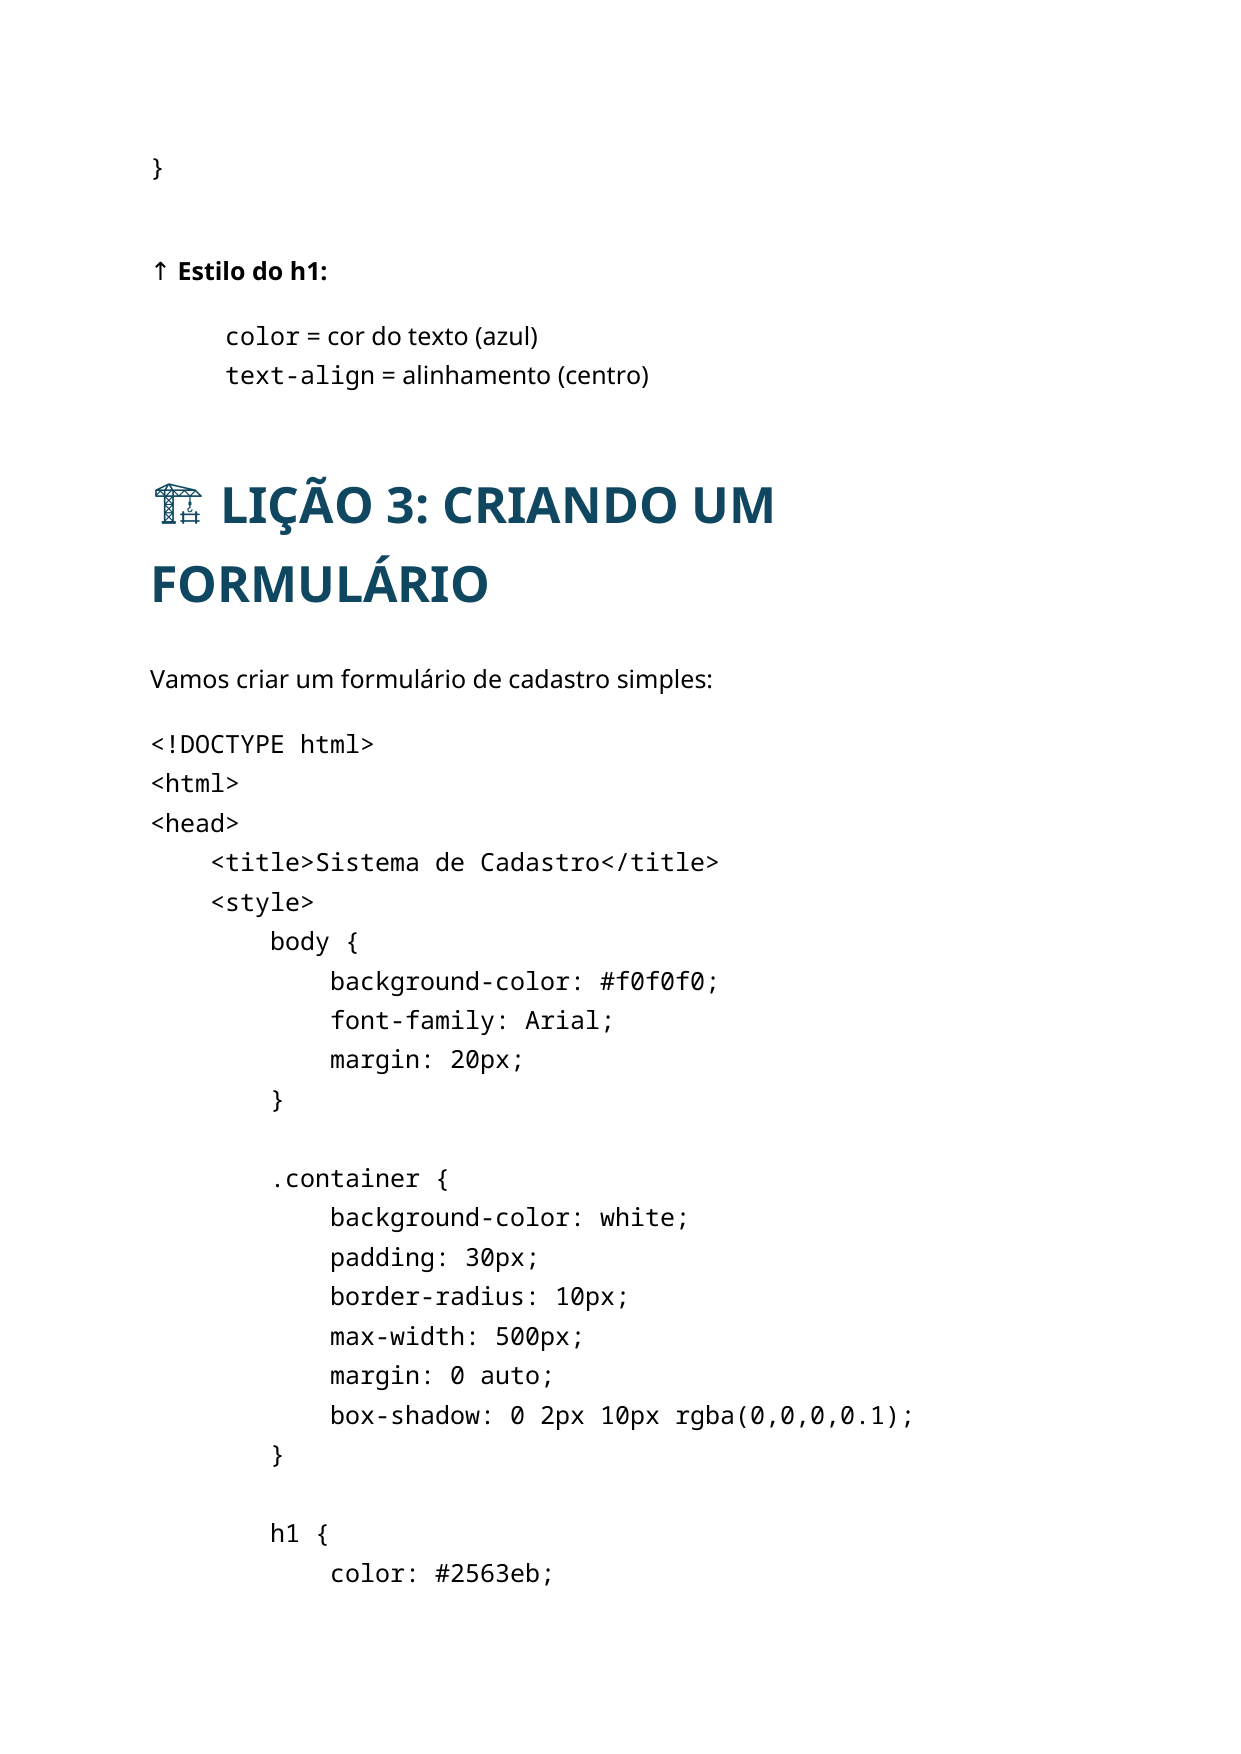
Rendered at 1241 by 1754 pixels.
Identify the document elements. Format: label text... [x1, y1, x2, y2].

subtitle 🏗️ LIÇÃO 3: CRIANDO UM FORMULÁRIO [150, 470, 1090, 617]
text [150, 150, 1090, 223]
text ↑ Estilo do h1: [150, 254, 1090, 288]
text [150, 726, 1090, 1589]
text Vamos criar um formulário de cadastro simples: [150, 662, 1090, 696]
list text-align = alinhamento (centro) [225, 358, 1090, 392]
list color = cor do texto (azul) [225, 318, 1090, 352]
